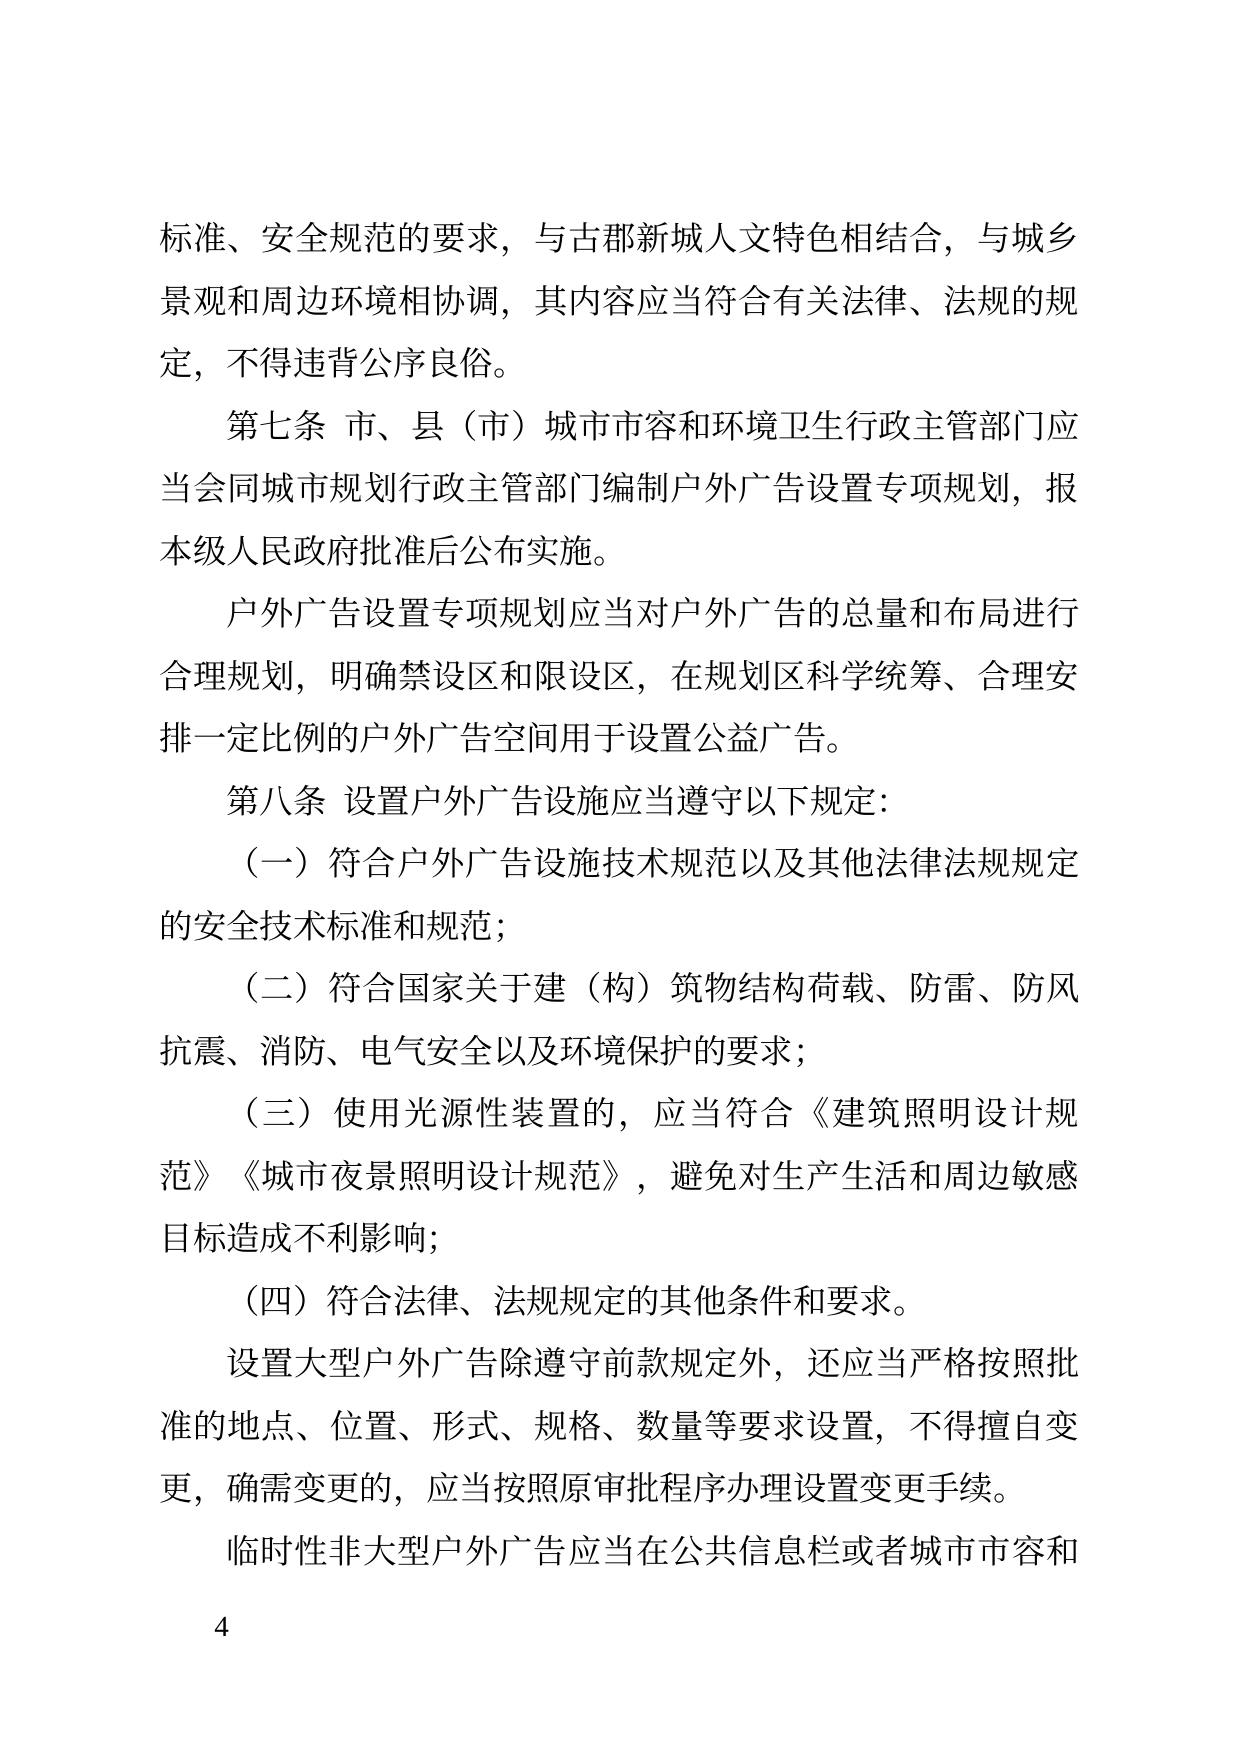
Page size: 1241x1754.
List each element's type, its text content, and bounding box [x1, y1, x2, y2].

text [159, 201, 1081, 388]
text 户外广告设置专项规划应当对户外广告的总量和布局进行合理规划，明确禁设区和限设区，在规划区科学统筹、合理安排一定比例的户外广告空间用于设置公益广告。 [159, 576, 1081, 763]
text 第七条 市、县（市）城市市容和环境卫生行政主管部门应当会同城市规划行政主管部门编制户外广告设置专项规划，报本级人民政府批准后公布实施。 [159, 388, 1081, 576]
text （三）使用光源性装置的，应当符合《建筑照明设计规范》《城市夜景照明设计规范》，避免对生产生活和周边敏感目标造成不利影响； [159, 1076, 1081, 1263]
text （一）符合户外广告设施技术规范以及其他法律法规规定的安全技术标准和规范； [159, 826, 1081, 951]
text （二）符合国家关于建（构）筑物结构荷载、防雷、防风、抗震、消防、电气安全以及环境保护的要求； [159, 951, 1081, 1076]
text 第八条 设置户外广告设施应当遵守以下规定： [159, 763, 1081, 826]
text （四）符合法律、法规规定的其他条件和要求。 [159, 1263, 1081, 1326]
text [159, 1513, 1081, 1576]
text 设置大型户外广告除遵守前款规定外，还应当严格按照批准的地点、位置、形式、规格、数量等要求设置，不得擅自变更，确需变更的，应当按照原审批程序办理设置变更手续。 [159, 1326, 1081, 1513]
